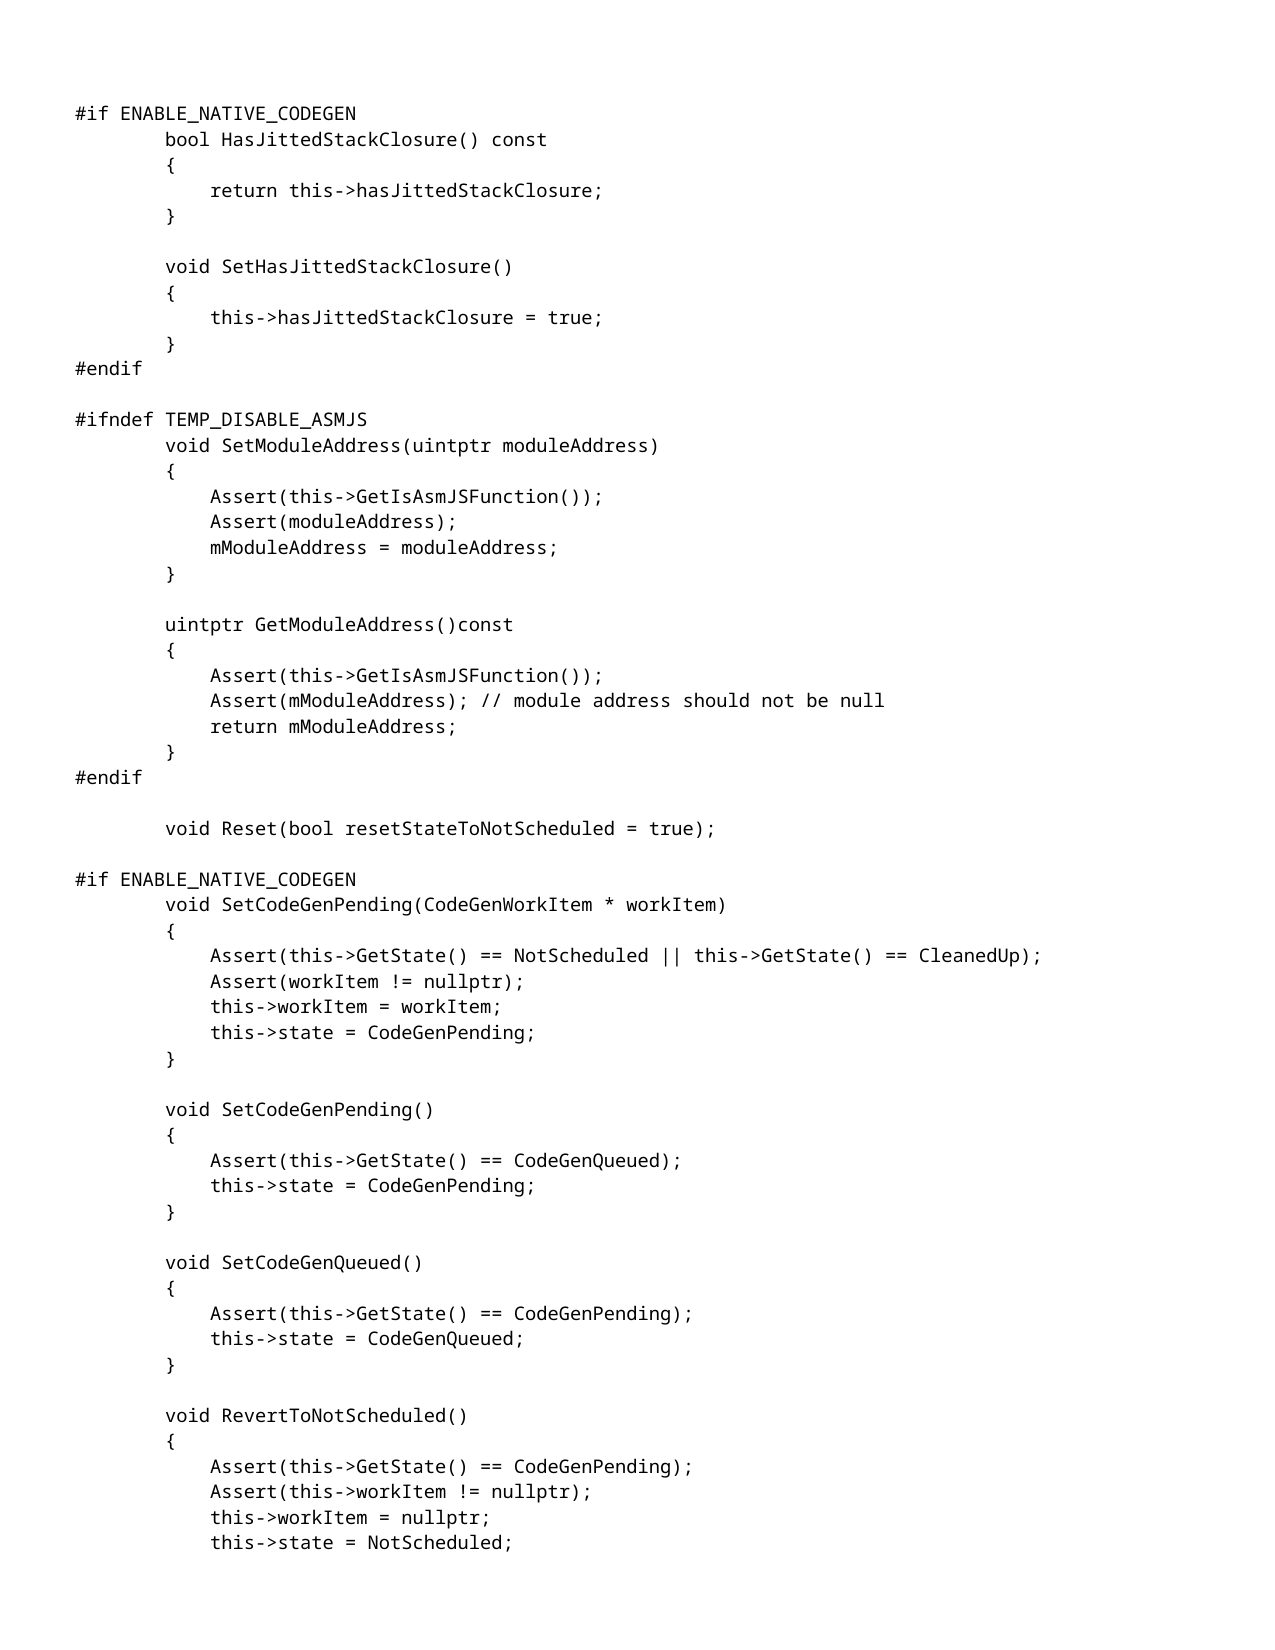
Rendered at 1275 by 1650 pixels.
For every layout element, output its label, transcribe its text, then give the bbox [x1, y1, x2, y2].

text void SetCodeGenQueued() [75, 1249, 1200, 1274]
text this->workItem = workItem; [75, 994, 1200, 1019]
text } [75, 203, 1200, 228]
text { [75, 1121, 1200, 1147]
text this->workItem = nullptr; [75, 1504, 1200, 1530]
text } [75, 738, 1200, 764]
text { [75, 279, 1200, 305]
text { [75, 1274, 1200, 1300]
text uintptr GetModuleAddress()const [75, 611, 1200, 636]
text { [75, 458, 1200, 483]
text #ifndef TEMP_DISABLE_ASMJS [75, 407, 1200, 432]
text bool HasJittedStackClosure() const [75, 126, 1200, 152]
text this->state = CodeGenPending; [75, 1172, 1200, 1198]
text Assert(mModuleAddress); // module address should not be null [75, 687, 1200, 713]
text void Reset(bool resetStateToNotScheduled = true); [75, 815, 1200, 841]
text Assert(workItem != nullptr); [75, 968, 1200, 994]
text Assert(this->workItem != nullptr); [75, 1479, 1200, 1504]
text mModuleAddress = moduleAddress; [75, 534, 1200, 560]
text void SetHasJittedStackClosure() [75, 254, 1200, 279]
text this->state = CodeGenQueued; [75, 1326, 1200, 1351]
text { [75, 636, 1200, 662]
text return mModuleAddress; [75, 713, 1200, 738]
text #if ENABLE_NATIVE_CODEGEN [75, 866, 1200, 892]
text void SetCodeGenPending() [75, 1096, 1200, 1121]
text this->hasJittedStackClosure = true; [75, 305, 1200, 330]
text { [75, 1428, 1200, 1453]
text Assert(this->GetIsAsmJSFunction()); [75, 483, 1200, 509]
text this->state = NotScheduled; [75, 1530, 1200, 1555]
text } [75, 1198, 1200, 1223]
text Assert(this->GetState() == CodeGenQueued); [75, 1147, 1200, 1172]
text this->state = CodeGenPending; [75, 1019, 1200, 1045]
text } [75, 330, 1200, 356]
text { [75, 917, 1200, 943]
text } [75, 1351, 1200, 1377]
text Assert(this->GetIsAsmJSFunction()); [75, 662, 1200, 687]
text #endif [75, 356, 1200, 381]
text } [75, 1045, 1200, 1070]
text } [75, 560, 1200, 585]
text { [75, 152, 1200, 177]
text void SetModuleAddress(uintptr moduleAddress) [75, 432, 1200, 458]
text Assert(this->GetState() == CodeGenPending); [75, 1300, 1200, 1326]
text Assert(this->GetState() == NotScheduled || this->GetState() == CleanedUp); [75, 943, 1200, 968]
text void SetCodeGenPending(CodeGenWorkItem * workItem) [75, 892, 1200, 917]
text Assert(this->GetState() == CodeGenPending); [75, 1453, 1200, 1479]
text void RevertToNotScheduled() [75, 1402, 1200, 1428]
text #if ENABLE_NATIVE_CODEGEN [75, 101, 1200, 126]
text Assert(moduleAddress); [75, 509, 1200, 534]
text return this->hasJittedStackClosure; [75, 177, 1200, 203]
text #endif [75, 764, 1200, 789]
